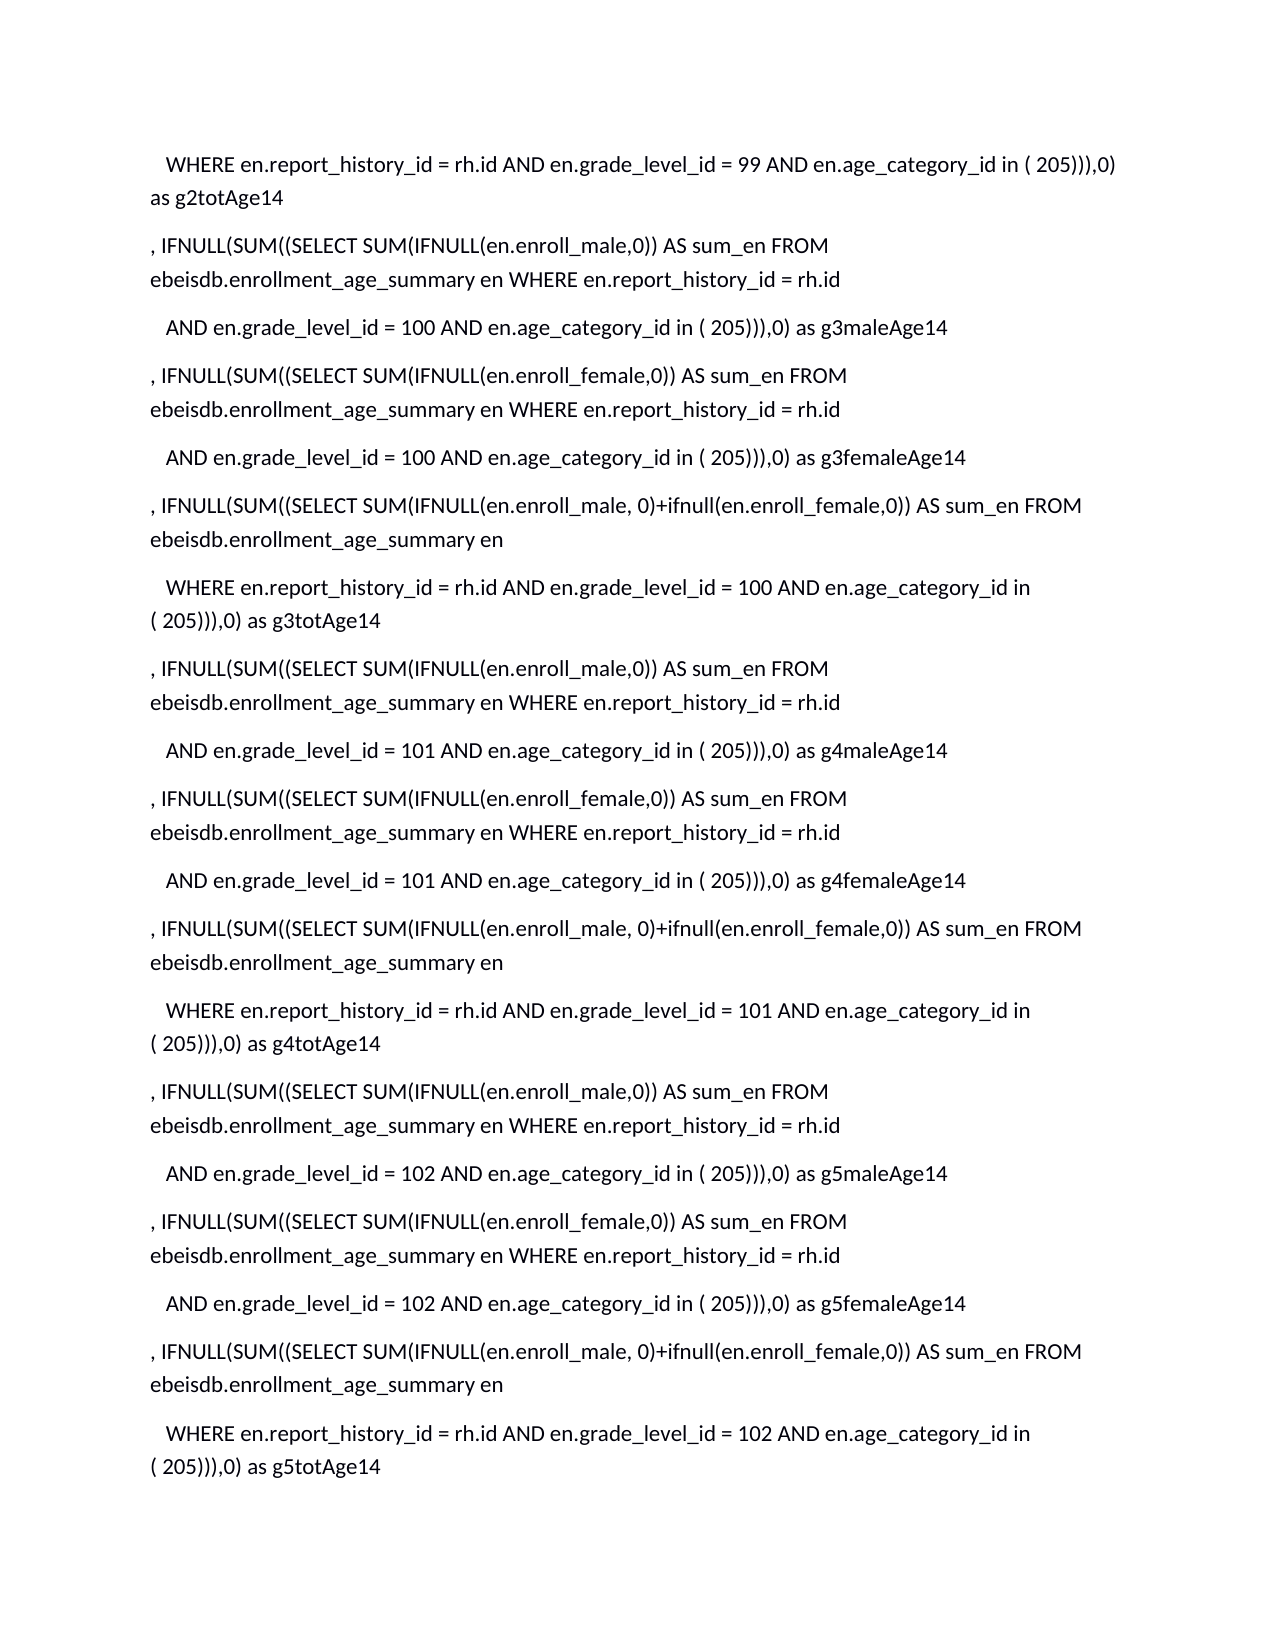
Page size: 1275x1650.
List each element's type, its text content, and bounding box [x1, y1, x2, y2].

text , IFNULL(SUM((SELECT SUM(IFNULL(en.enroll_male, 0)+ifnull(en.enroll_female,0)) AS sum_en FROM ebeisdb.enrollment_age_summary en [150, 491, 1125, 553]
text AND en.grade_level_id = 102 AND en.age_category_id in ( 205))),0) as g5femaleAge14 [150, 1289, 1125, 1317]
text , IFNULL(SUM((SELECT SUM(IFNULL(en.enroll_male, 0)+ifnull(en.enroll_female,0)) AS sum_en FROM ebeisdb.enrollment_age_summary en [150, 914, 1125, 976]
text AND en.grade_level_id = 100 AND en.age_category_id in ( 205))),0) as g3femaleAge14 [150, 443, 1125, 471]
text WHERE en.report_history_id = rh.id AND en.grade_level_id = 102 AND en.age_category_id in ( 205))),0) as g5totAge14 [150, 1419, 1125, 1480]
text , IFNULL(SUM((SELECT SUM(IFNULL(en.enroll_male, 0)+ifnull(en.enroll_female,0)) AS sum_en FROM ebeisdb.enrollment_age_summary en [150, 1337, 1125, 1399]
text AND en.grade_level_id = 101 AND en.age_category_id in ( 205))),0) as g4maleAge14 [150, 736, 1125, 764]
text , IFNULL(SUM((SELECT SUM(IFNULL(en.enroll_female,0)) AS sum_en FROM ebeisdb.enrollment_age_summary en WHERE en.report_history_id = rh.id [150, 361, 1125, 423]
text WHERE en.report_history_id = rh.id AND en.grade_level_id = 100 AND en.age_category_id in ( 205))),0) as g3totAge14 [150, 573, 1125, 634]
text , IFNULL(SUM((SELECT SUM(IFNULL(en.enroll_male,0)) AS sum_en FROM ebeisdb.enrollment_age_summary en WHERE en.report_history_id = rh.id [150, 232, 1125, 293]
text AND en.grade_level_id = 102 AND en.age_category_id in ( 205))),0) as g5maleAge14 [150, 1159, 1125, 1187]
text WHERE en.report_history_id = rh.id AND en.grade_level_id = 99 AND en.age_category_id in ( 205))),0) as g2totAge14 [150, 150, 1125, 212]
text AND en.grade_level_id = 100 AND en.age_category_id in ( 205))),0) as g3maleAge14 [150, 313, 1125, 341]
text AND en.grade_level_id = 101 AND en.age_category_id in ( 205))),0) as g4femaleAge14 [150, 866, 1125, 894]
text WHERE en.report_history_id = rh.id AND en.grade_level_id = 101 AND en.age_category_id in ( 205))),0) as g4totAge14 [150, 996, 1125, 1057]
text , IFNULL(SUM((SELECT SUM(IFNULL(en.enroll_female,0)) AS sum_en FROM ebeisdb.enrollment_age_summary en WHERE en.report_history_id = rh.id [150, 784, 1125, 846]
text , IFNULL(SUM((SELECT SUM(IFNULL(en.enroll_male,0)) AS sum_en FROM ebeisdb.enrollment_age_summary en WHERE en.report_history_id = rh.id [150, 1077, 1125, 1139]
text , IFNULL(SUM((SELECT SUM(IFNULL(en.enroll_male,0)) AS sum_en FROM ebeisdb.enrollment_age_summary en WHERE en.report_history_id = rh.id [150, 654, 1125, 716]
text , IFNULL(SUM((SELECT SUM(IFNULL(en.enroll_female,0)) AS sum_en FROM ebeisdb.enrollment_age_summary en WHERE en.report_history_id = rh.id [150, 1207, 1125, 1269]
